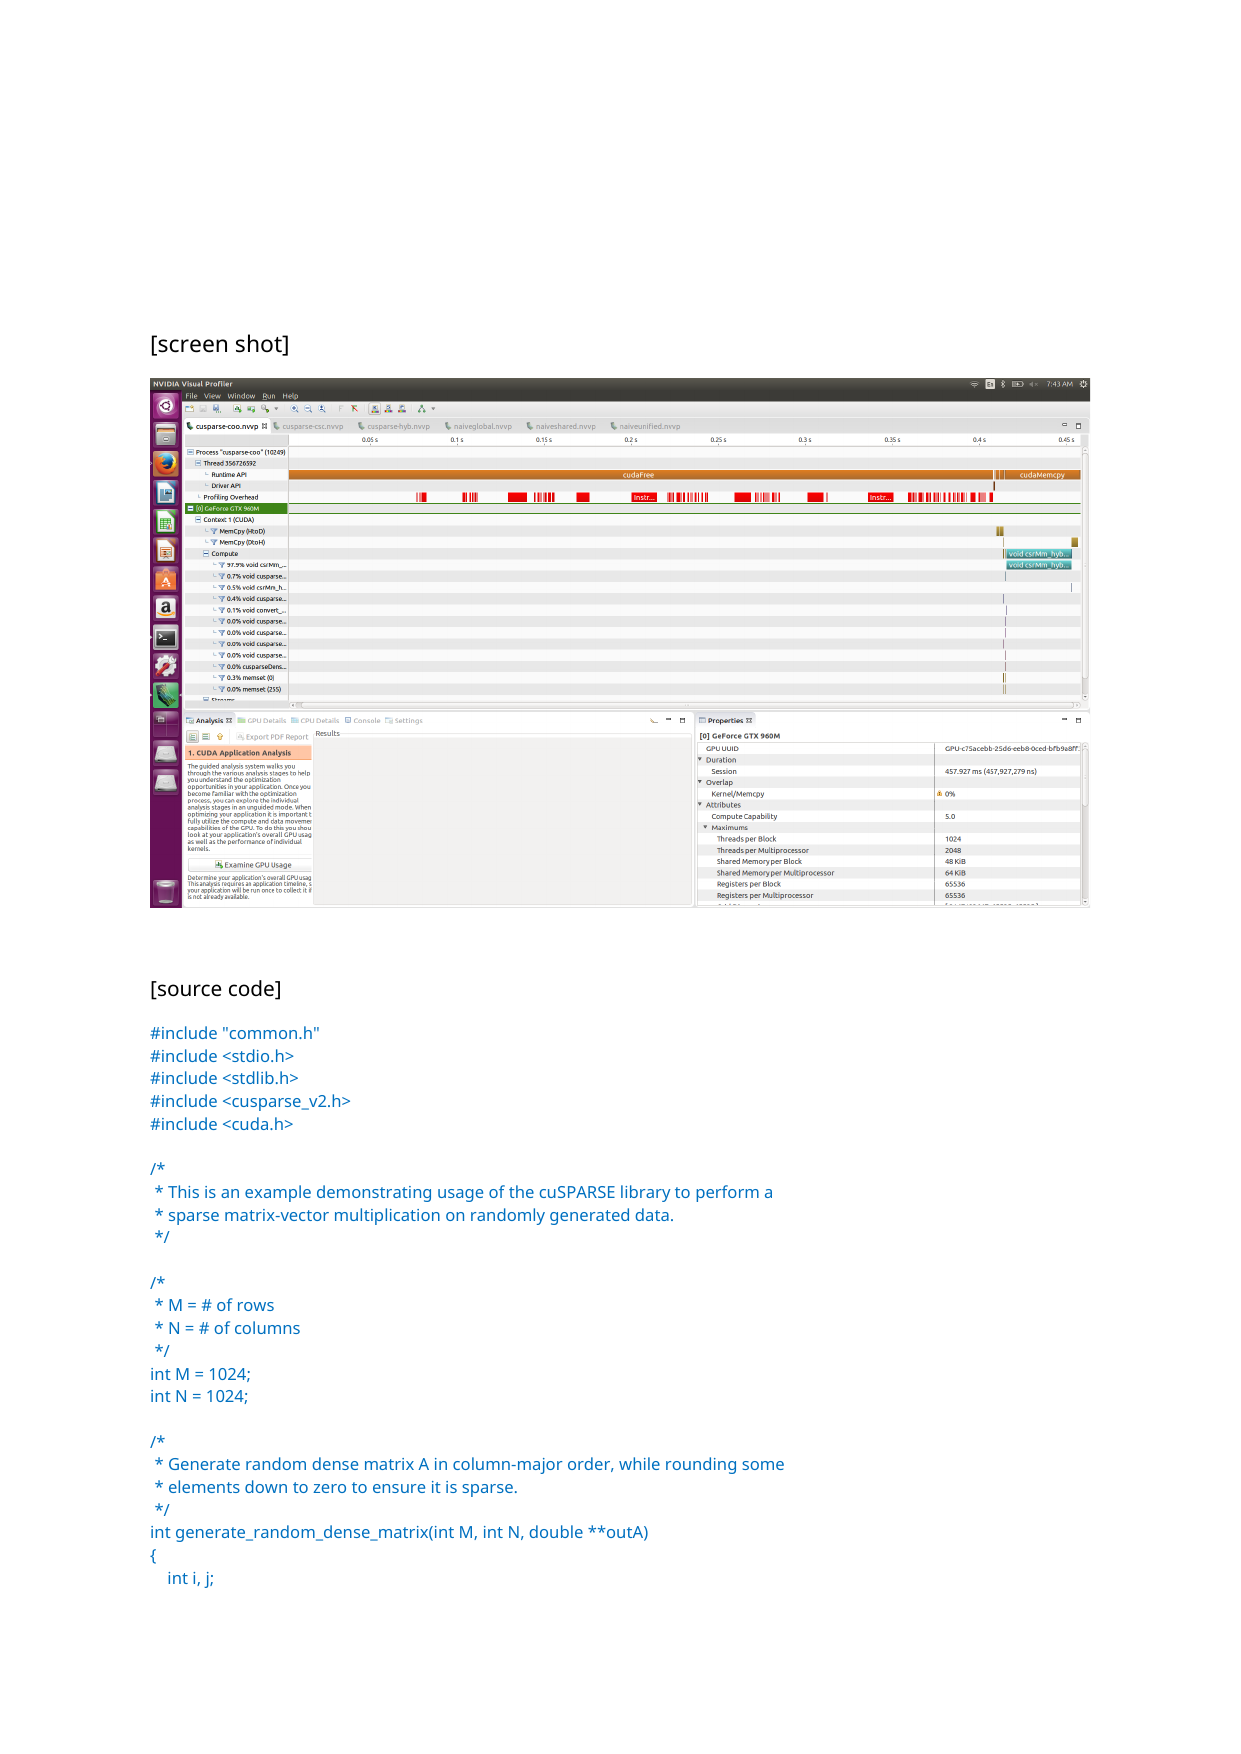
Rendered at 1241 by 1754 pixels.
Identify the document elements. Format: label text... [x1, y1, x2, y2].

text * N = # of columns [150, 1317, 1090, 1339]
text * sparse matrix-vector multiplication on randomly generated data. [150, 1203, 1090, 1226]
text /* [150, 1271, 1090, 1294]
text int i, j; [150, 1566, 1090, 1589]
text [source code] [150, 974, 1090, 1003]
text * elements down to zero to ensure it is sparse. [150, 1476, 1090, 1498]
text { [150, 1544, 1090, 1566]
text #include <cusparse_v2.h> [150, 1089, 1090, 1112]
text /* [150, 1430, 1090, 1453]
text */ [150, 1226, 1090, 1248]
text #include <stdio.h> [150, 1044, 1090, 1067]
text int generate_random_dense_matrix(int M, int N, double **outA) [150, 1521, 1090, 1544]
text */ [150, 1498, 1090, 1521]
text /* [150, 1158, 1090, 1180]
text * Generate random dense matrix A in column-major order, while rounding some [150, 1453, 1090, 1476]
text */ [150, 1339, 1090, 1362]
text int N = 1024; [150, 1385, 1090, 1407]
text * This is an example demonstrating usage of the cuSPARSE library to perform a [150, 1180, 1090, 1203]
text #include <stdlib.h> [150, 1067, 1090, 1089]
text #include "common.h" [150, 1021, 1090, 1044]
text int M = 1024; [150, 1362, 1090, 1385]
text #include <cuda.h> [150, 1112, 1090, 1135]
text [screen shot] [150, 328, 1090, 360]
text * M = # of rows [150, 1294, 1090, 1317]
picture [150, 378, 1091, 908]
